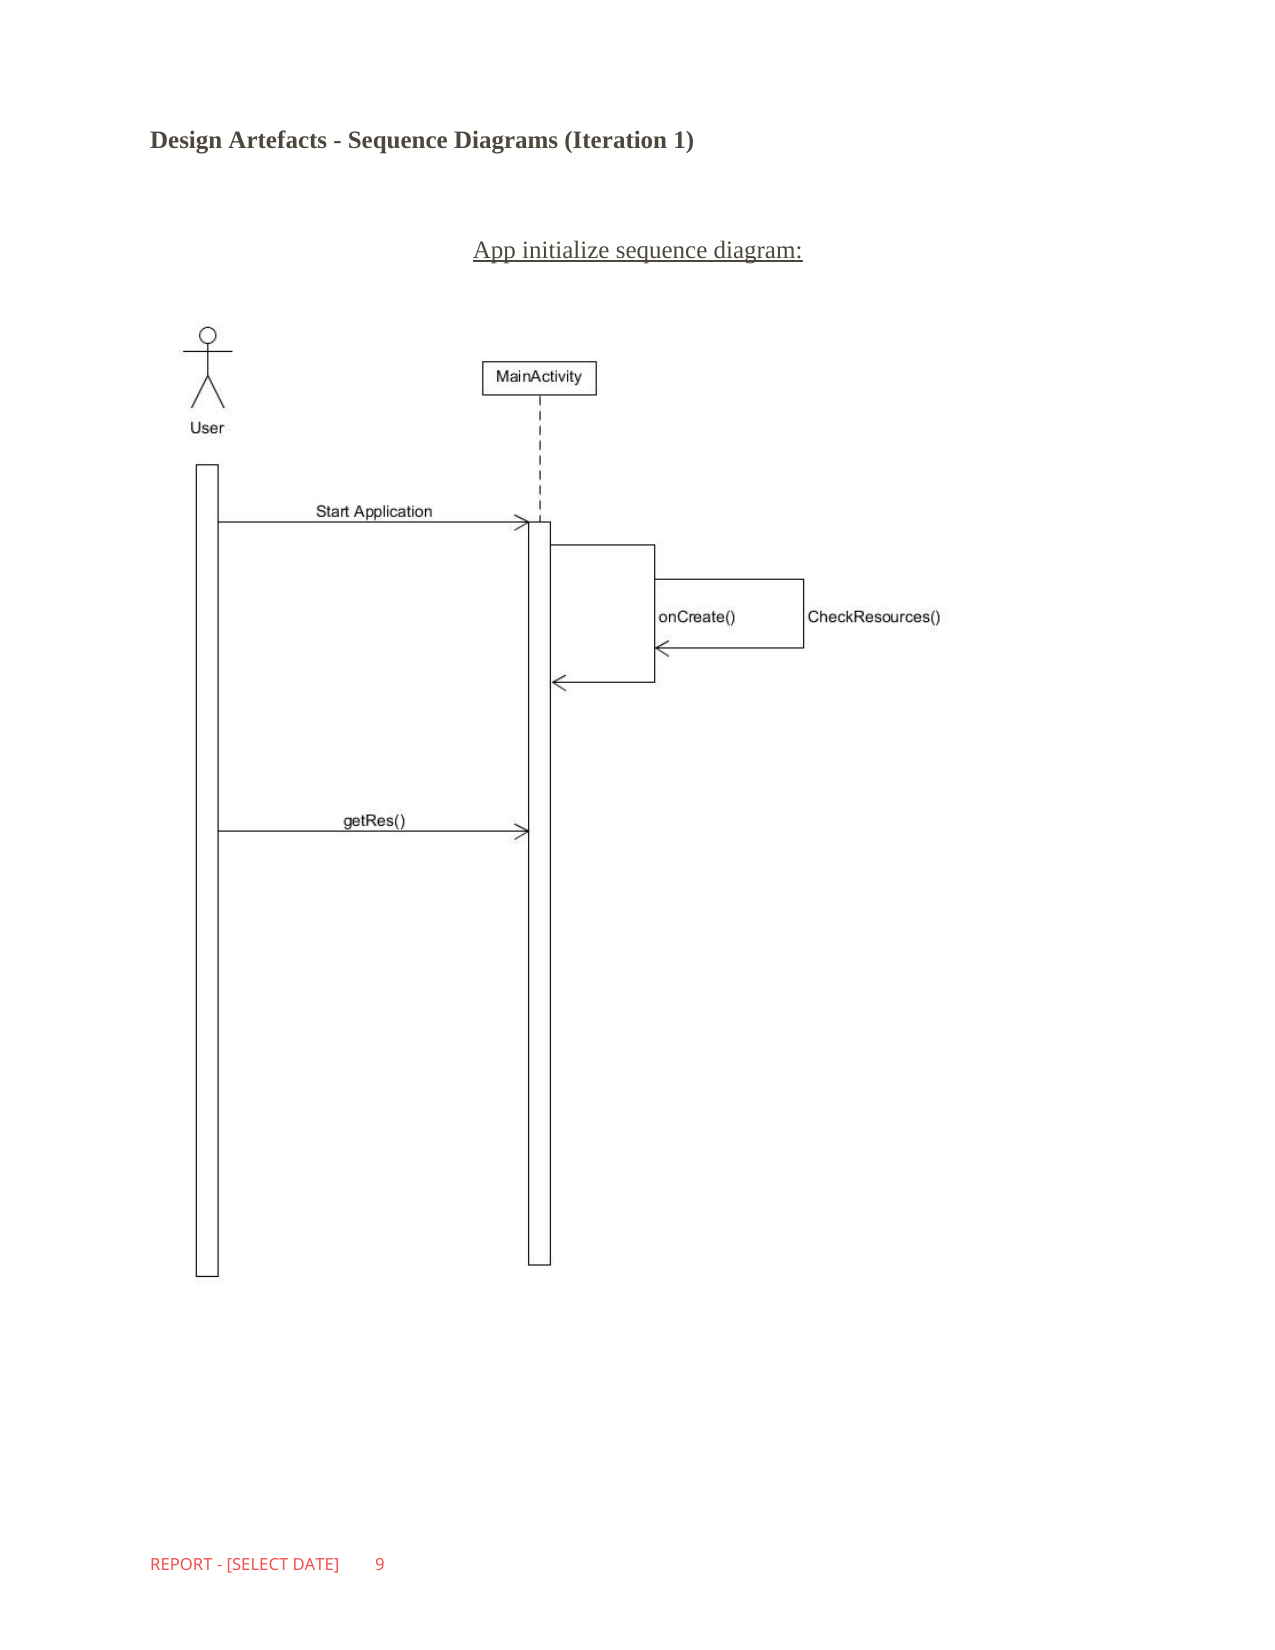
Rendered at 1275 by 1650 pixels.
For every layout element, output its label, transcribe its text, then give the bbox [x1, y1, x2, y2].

subtitle Design Artefacts - Sequence Diagrams (Iteration 1) [150, 125, 1125, 154]
picture [150, 304, 975, 1300]
text App initialize sequence diagram: [150, 235, 1125, 264]
